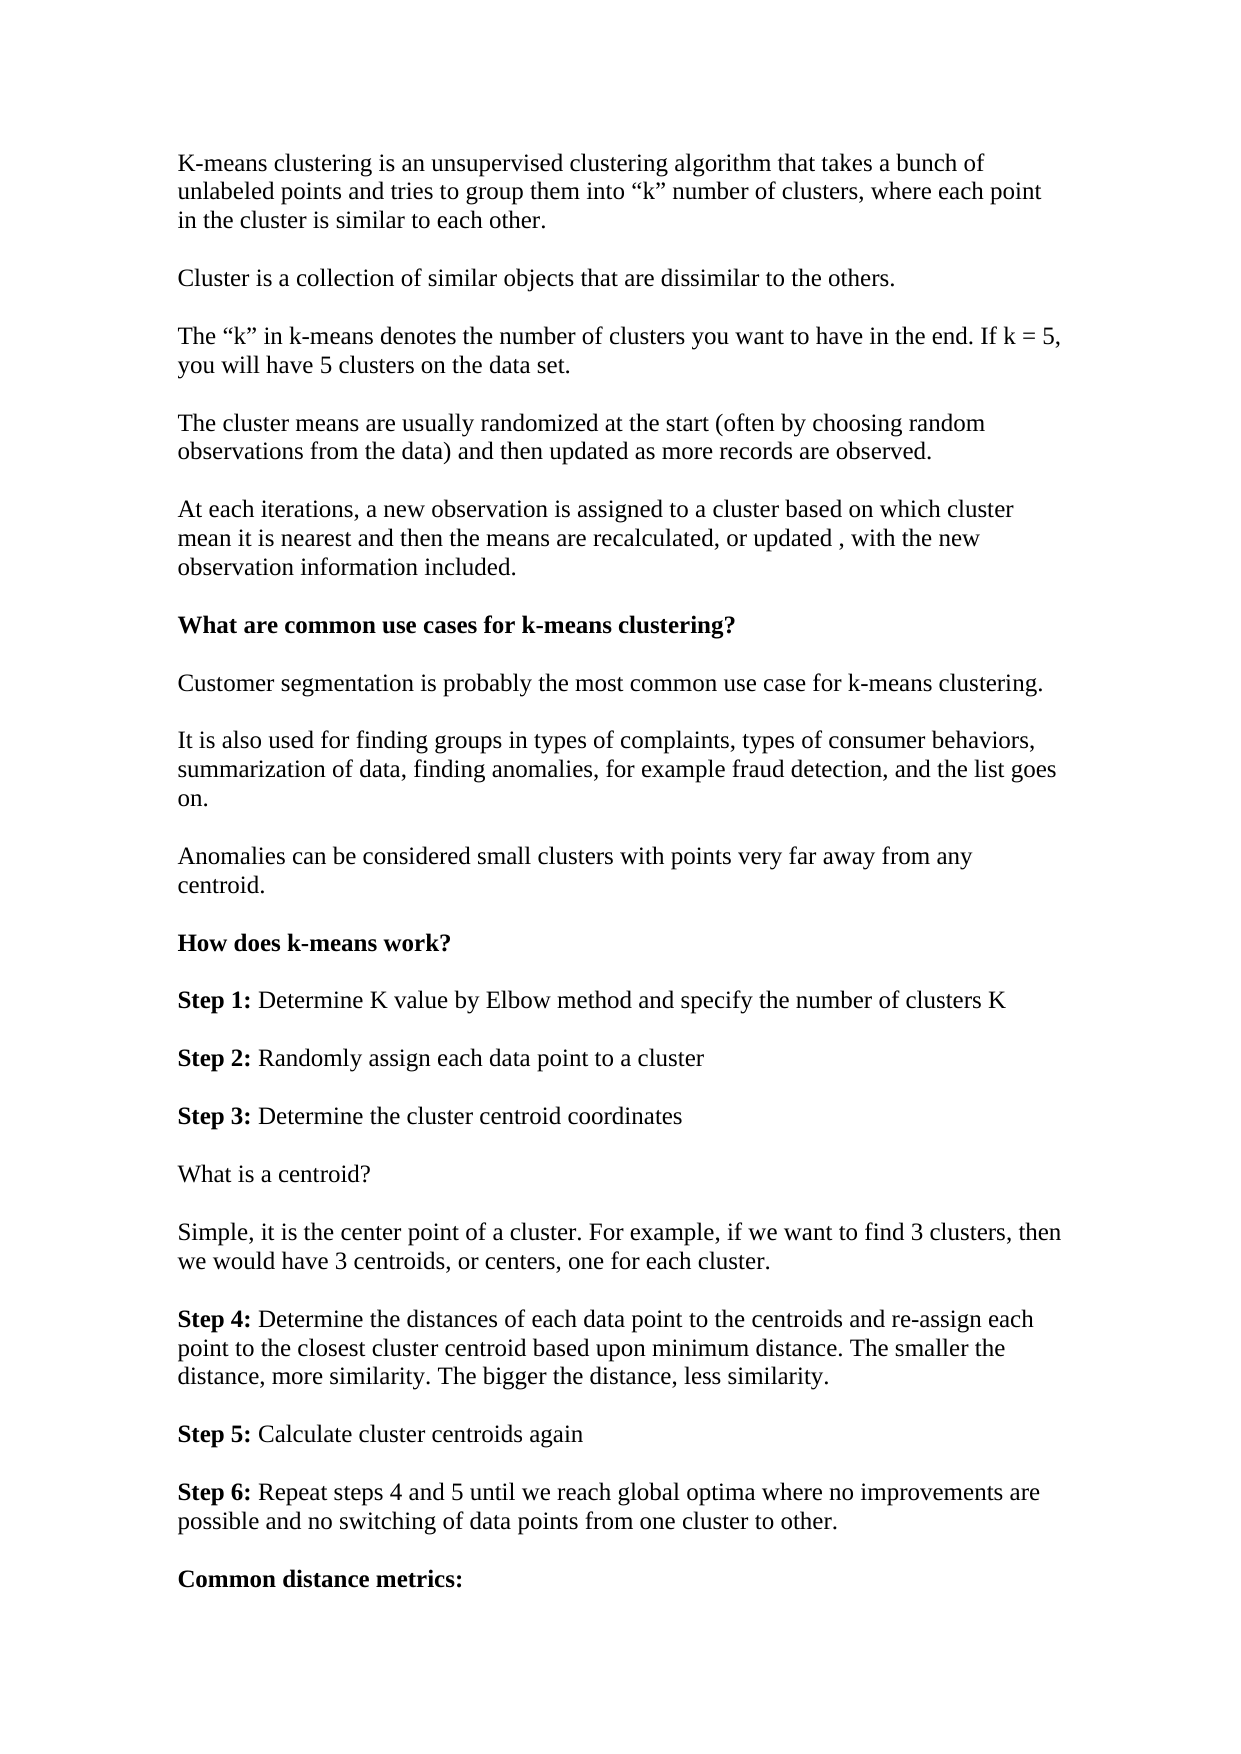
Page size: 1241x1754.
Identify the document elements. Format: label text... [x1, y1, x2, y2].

text Step 6: Repeat steps 4 and 5 until we reach global optima where no improvements are possible and no switching of data points from one cluster to other. [177, 1477, 1063, 1535]
text The cluster means are usually randomized at the start (often by choosing random observations from the data) and then updated as more records are observed. [177, 408, 1063, 465]
text Step 4: Determine the distances of each data point to the centroids and re-assign each point to the closest cluster centroid based upon minimum distance. The smaller the distance, more similarity. The bigger the distance, less similarity. [177, 1304, 1063, 1390]
text What is a centroid? [177, 1159, 1063, 1188]
text Customer segmentation is probably the most common use case for k-means clustering. [177, 668, 1063, 696]
text Common distance metrics: [177, 1564, 1063, 1593]
text It is also used for finding groups in types of complaints, types of consumer behaviors, summarization of data, finding anomalies, for example fraud detection, and the list goes on. [177, 726, 1063, 812]
text How does k-means work? [177, 928, 1063, 956]
text Step 5: Calculate cluster centroids again [177, 1419, 1063, 1448]
text Anomalies can be considered small clusters with points very far away from any centroid. [177, 841, 1063, 898]
text What are common use cases for k-means clustering? [177, 610, 1063, 638]
text Simple, it is the center point of a cluster. For example, if we want to find 3 clusters, then we would have 3 centroids, or centers, one for each cluster. [177, 1217, 1063, 1275]
text Step 1: Determine K value by Elbow method and specify the number of clusters K [177, 986, 1063, 1014]
text At each iterations, a new observation is assigned to a cluster based on which cluster mean it is nearest and then the means are recalculated, or updated , with the new observation information included. [177, 494, 1063, 581]
text Cluster is a collection of similar objects that are dissimilar to the others. [177, 263, 1063, 292]
text Step 3: Determine the cluster centroid coordinates [177, 1101, 1063, 1130]
text K-means clustering is an unsupervised clustering algorithm that takes a bunch of unlabeled points and tries to group them into “k” number of clusters, where each point in the cluster is similar to each other. [177, 148, 1063, 234]
text Step 2: Randomly assign each data point to a cluster [177, 1043, 1063, 1072]
text The “k” in k-means denotes the number of clusters you want to have in the end. If k = 5, you will have 5 clusters on the data set. [177, 321, 1063, 378]
